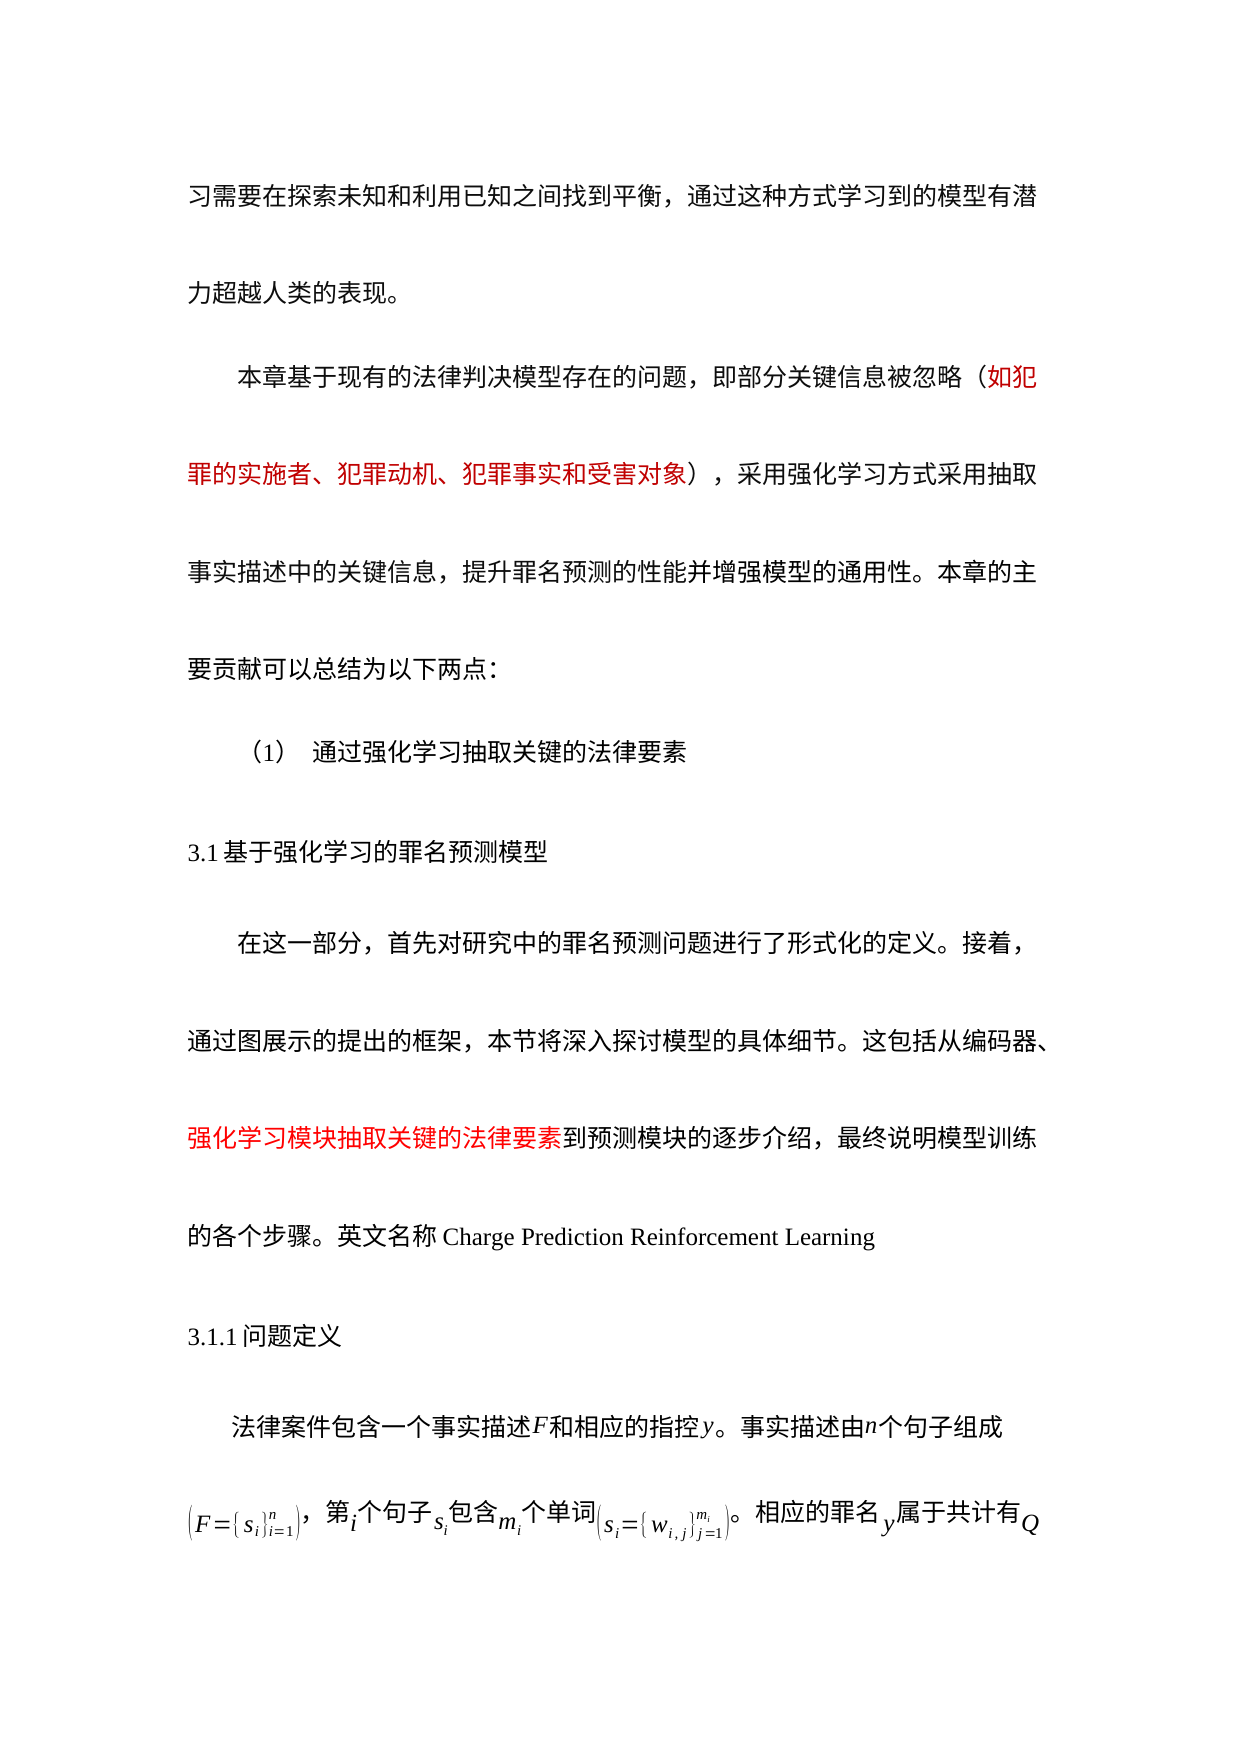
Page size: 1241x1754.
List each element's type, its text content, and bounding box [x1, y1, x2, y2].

text 本章基于现有的法律判决模型存在的问题，即部分关键信息被忽略（如犯罪的实施者、犯罪动机、犯罪事实和受害对象），采用强化学习方式采用抽取事实描述中的关键信息，提升罪名预测的性能并增强模型的通用性。本章的主要贡献可以总结为以下两点： [187, 343, 1053, 700]
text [187, 162, 1053, 324]
subtitle 3.1.1问题定义 [187, 1302, 1053, 1367]
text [187, 1393, 1053, 1556]
list 通过强化学习抽取关键的法律要素 [237, 718, 1053, 783]
subtitle 3.1基于强化学习的罪名预测模型 [187, 818, 1053, 883]
text 在这一部分，首先对研究中的罪名预测问题进行了形式化的定义。接着，通过图展示的提出的框架，本节将深入探讨模型的具体细节。这包括从编码器、强化学习模块抽取关键的法律要素到预测模块的逐步介绍，最终说明模型训练的各个步骤。英文名称Charge Prediction Reinforcement Learning [187, 909, 1053, 1267]
